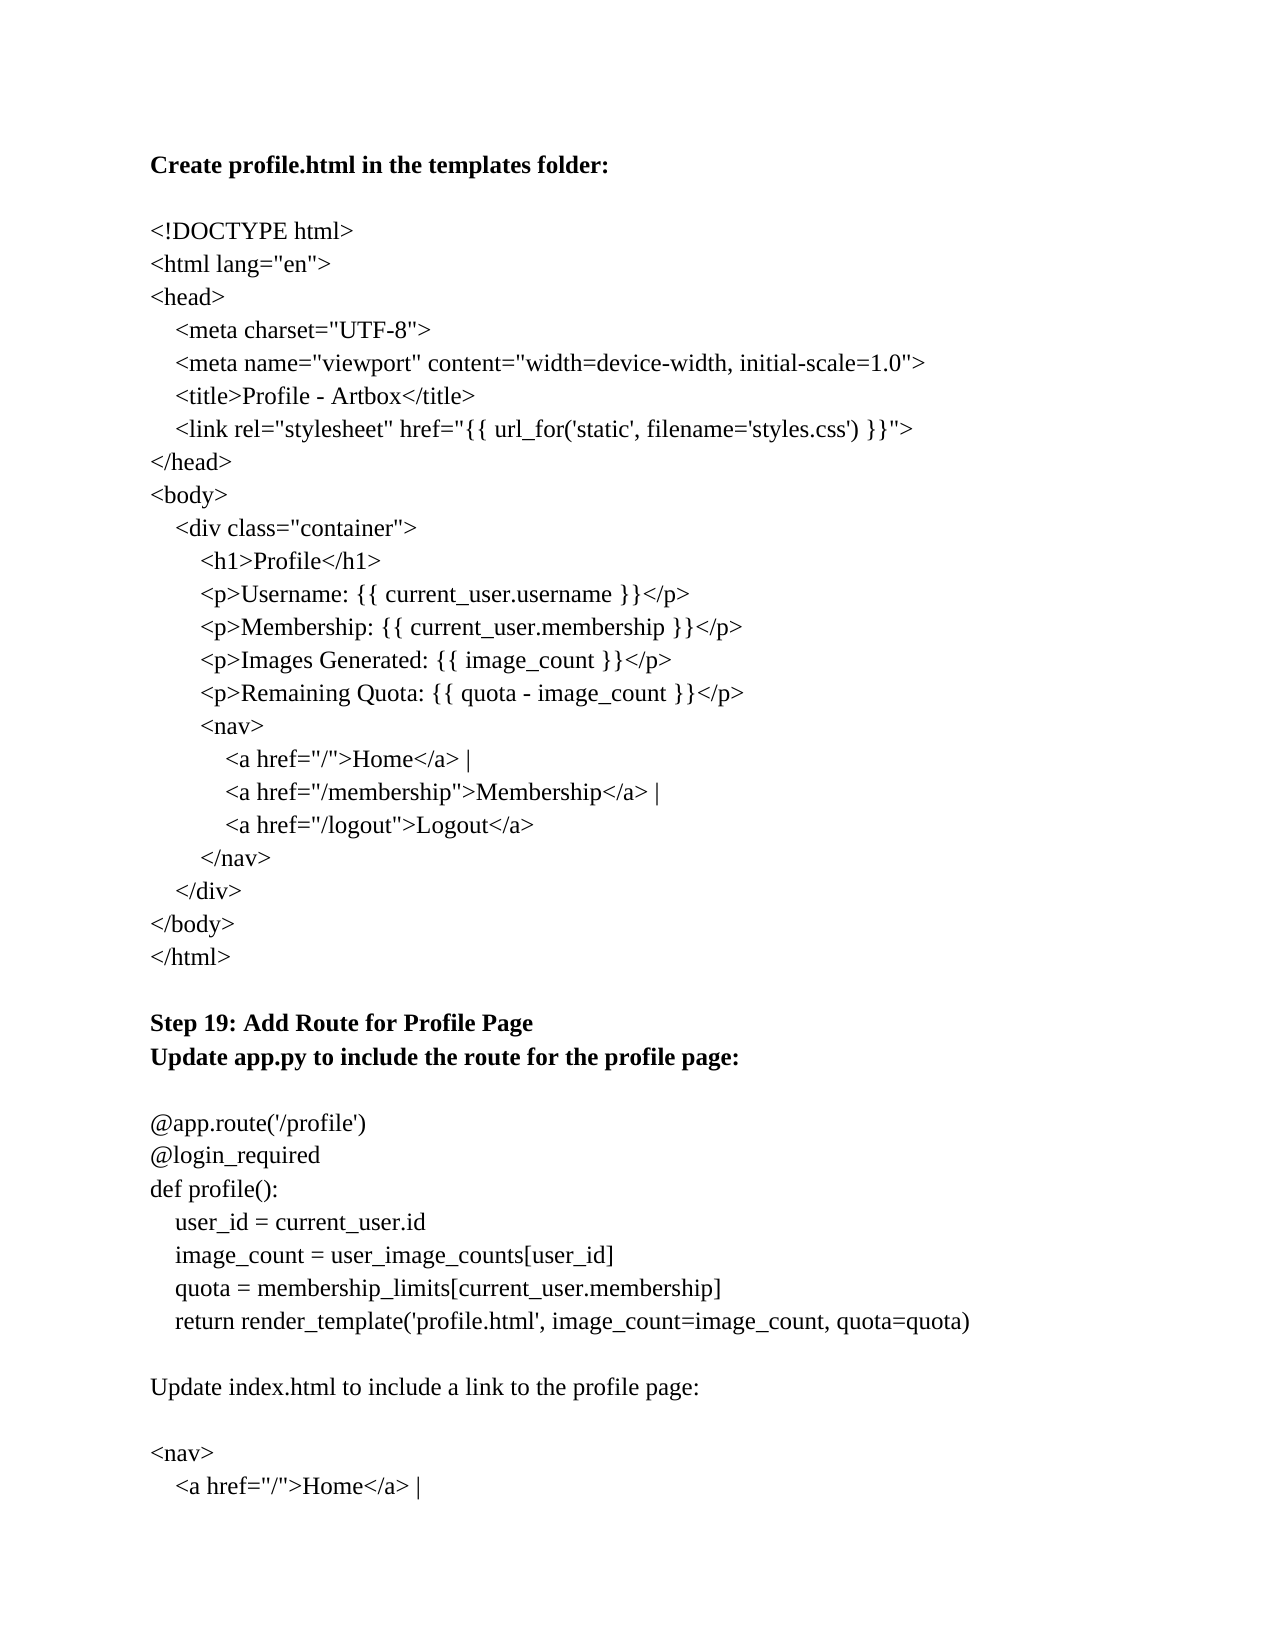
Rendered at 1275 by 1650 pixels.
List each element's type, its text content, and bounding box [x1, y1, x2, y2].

text <h1>Profile</h1> [150, 546, 1125, 575]
text <p>Membership: {{ current_user.membership }}</p> [150, 612, 1125, 641]
text <a href="/">Home</a> | [150, 1471, 1125, 1499]
text <p>Remaining Quota: {{ quota - image_count }}</p> [150, 678, 1125, 707]
text <a href="/logout">Logout</a> [150, 810, 1125, 839]
text <a href="/">Home</a> | [150, 744, 1125, 773]
text <title>Profile - Artbox</title> [150, 381, 1125, 410]
text user_id = current_user.id [150, 1207, 1125, 1235]
text <meta name="viewport" content="width=device-width, initial-scale=1.0"> [150, 348, 1125, 377]
text </div> [150, 876, 1125, 905]
text </head> [150, 447, 1125, 476]
text <link rel="stylesheet" href="{{ url_for('static', filename='styles.css') }}"> [150, 414, 1125, 443]
text <meta charset="UTF-8"> [150, 315, 1125, 344]
text @app.route('/profile') [150, 1108, 1125, 1136]
text Update index.html to include a link to the profile page: [150, 1372, 1125, 1401]
text </nav> [150, 843, 1125, 872]
text <nav> [150, 711, 1125, 740]
text def profile(): [150, 1174, 1125, 1202]
text </body> [150, 909, 1125, 938]
text <head> [150, 282, 1125, 311]
text <div class="container"> [150, 513, 1125, 542]
text Step 19: Add Route for Profile Page [150, 1008, 1125, 1037]
text </html> [150, 942, 1125, 971]
text Create profile.html in the templates folder: [150, 150, 1125, 179]
text image_count = user_image_counts[user_id] [150, 1240, 1125, 1268]
text <p>Images Generated: {{ image_count }}</p> [150, 645, 1125, 674]
text <p>Username: {{ current_user.username }}</p> [150, 579, 1125, 608]
text @login_required [150, 1141, 1125, 1169]
text quota = membership_limits[current_user.membership] [150, 1273, 1125, 1301]
text <a href="/membership">Membership</a> | [150, 777, 1125, 806]
text <html lang="en"> [150, 249, 1125, 278]
text <nav> [150, 1438, 1125, 1467]
text <!DOCTYPE html> [150, 216, 1125, 245]
text return render_template('profile.html', image_count=image_count, quota=quota) [150, 1306, 1125, 1334]
text Update app.py to include the route for the profile page: [150, 1042, 1125, 1070]
text <body> [150, 480, 1125, 509]
